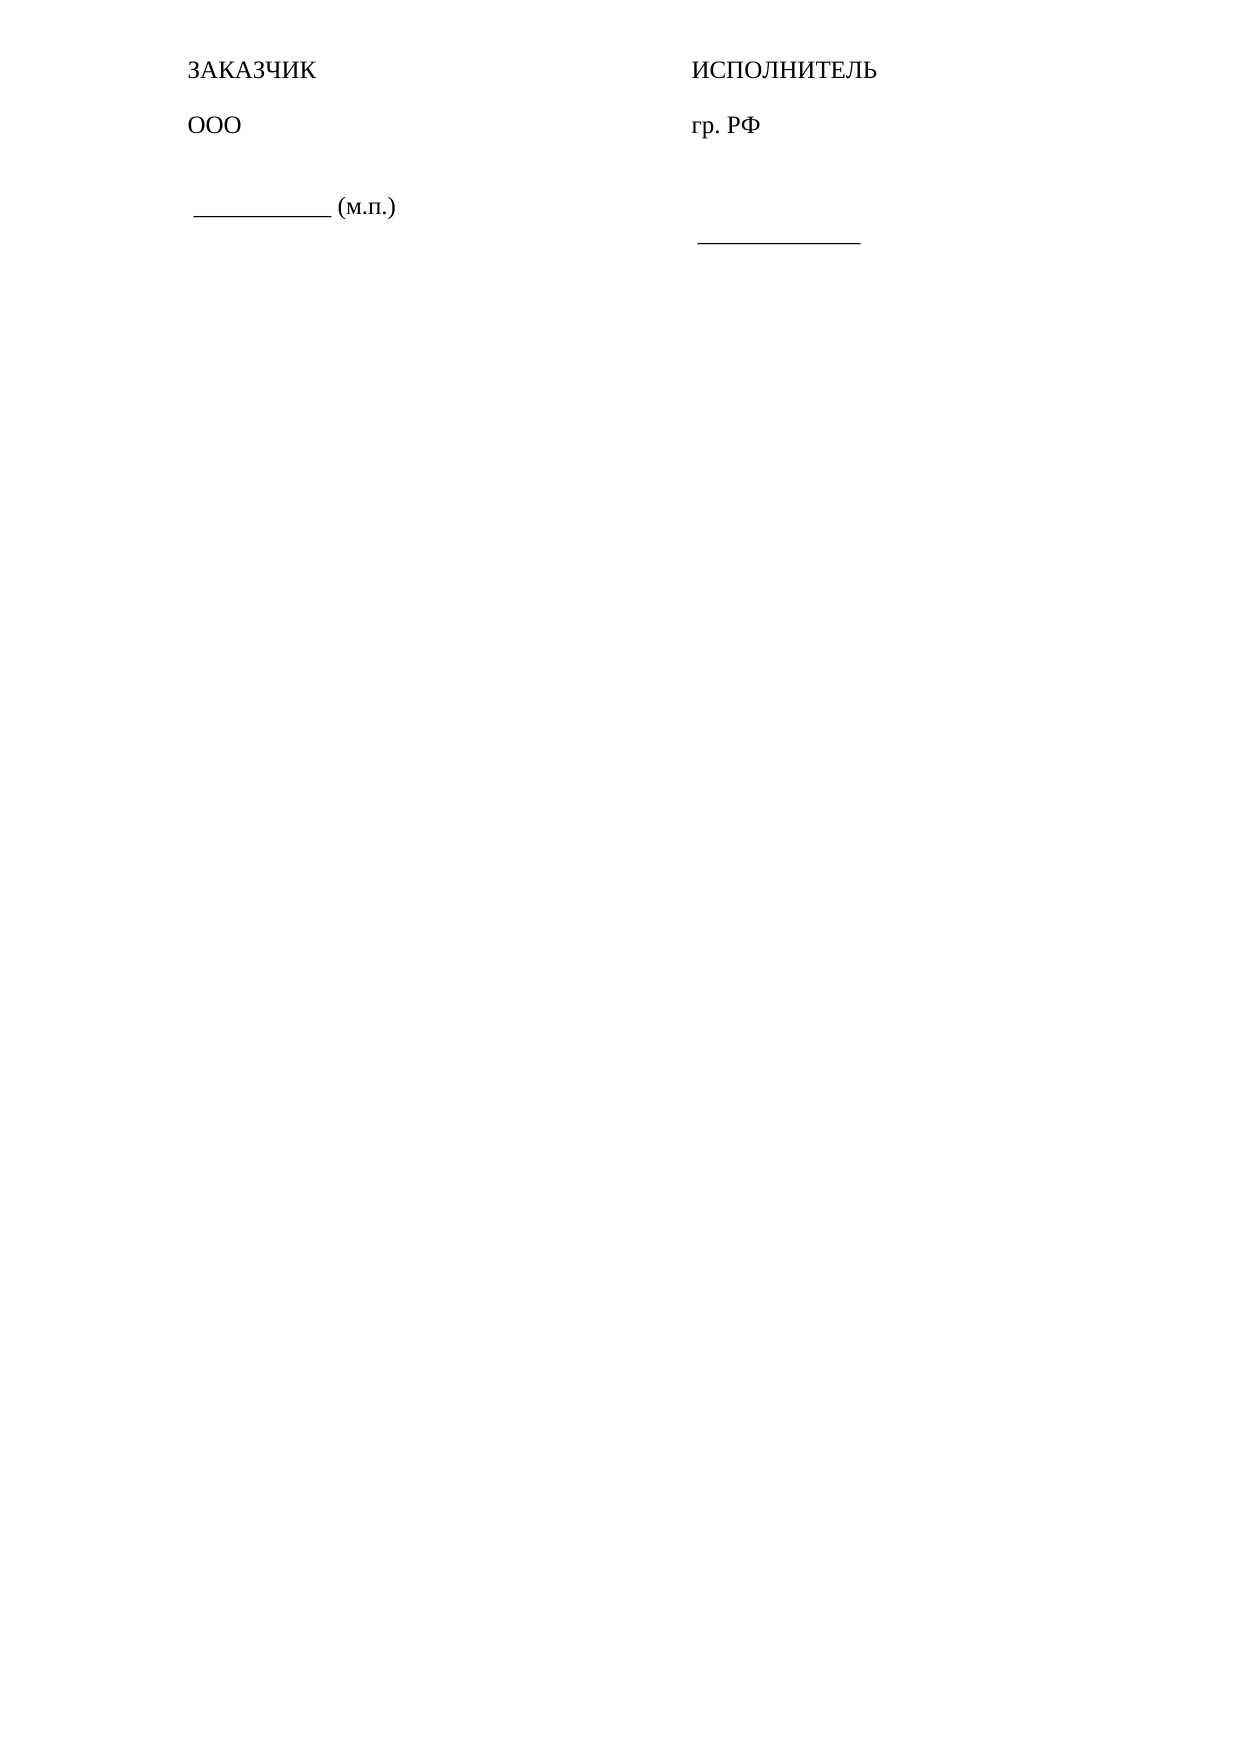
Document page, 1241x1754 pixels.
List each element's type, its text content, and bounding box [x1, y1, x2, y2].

table_header ИСПОЛНИТЕЛЬ гр. РФ _____________ [681, 44, 1203, 618]
table_header ЗАКАЗЧИК ООО ___________ (м.п.) [177, 44, 681, 618]
